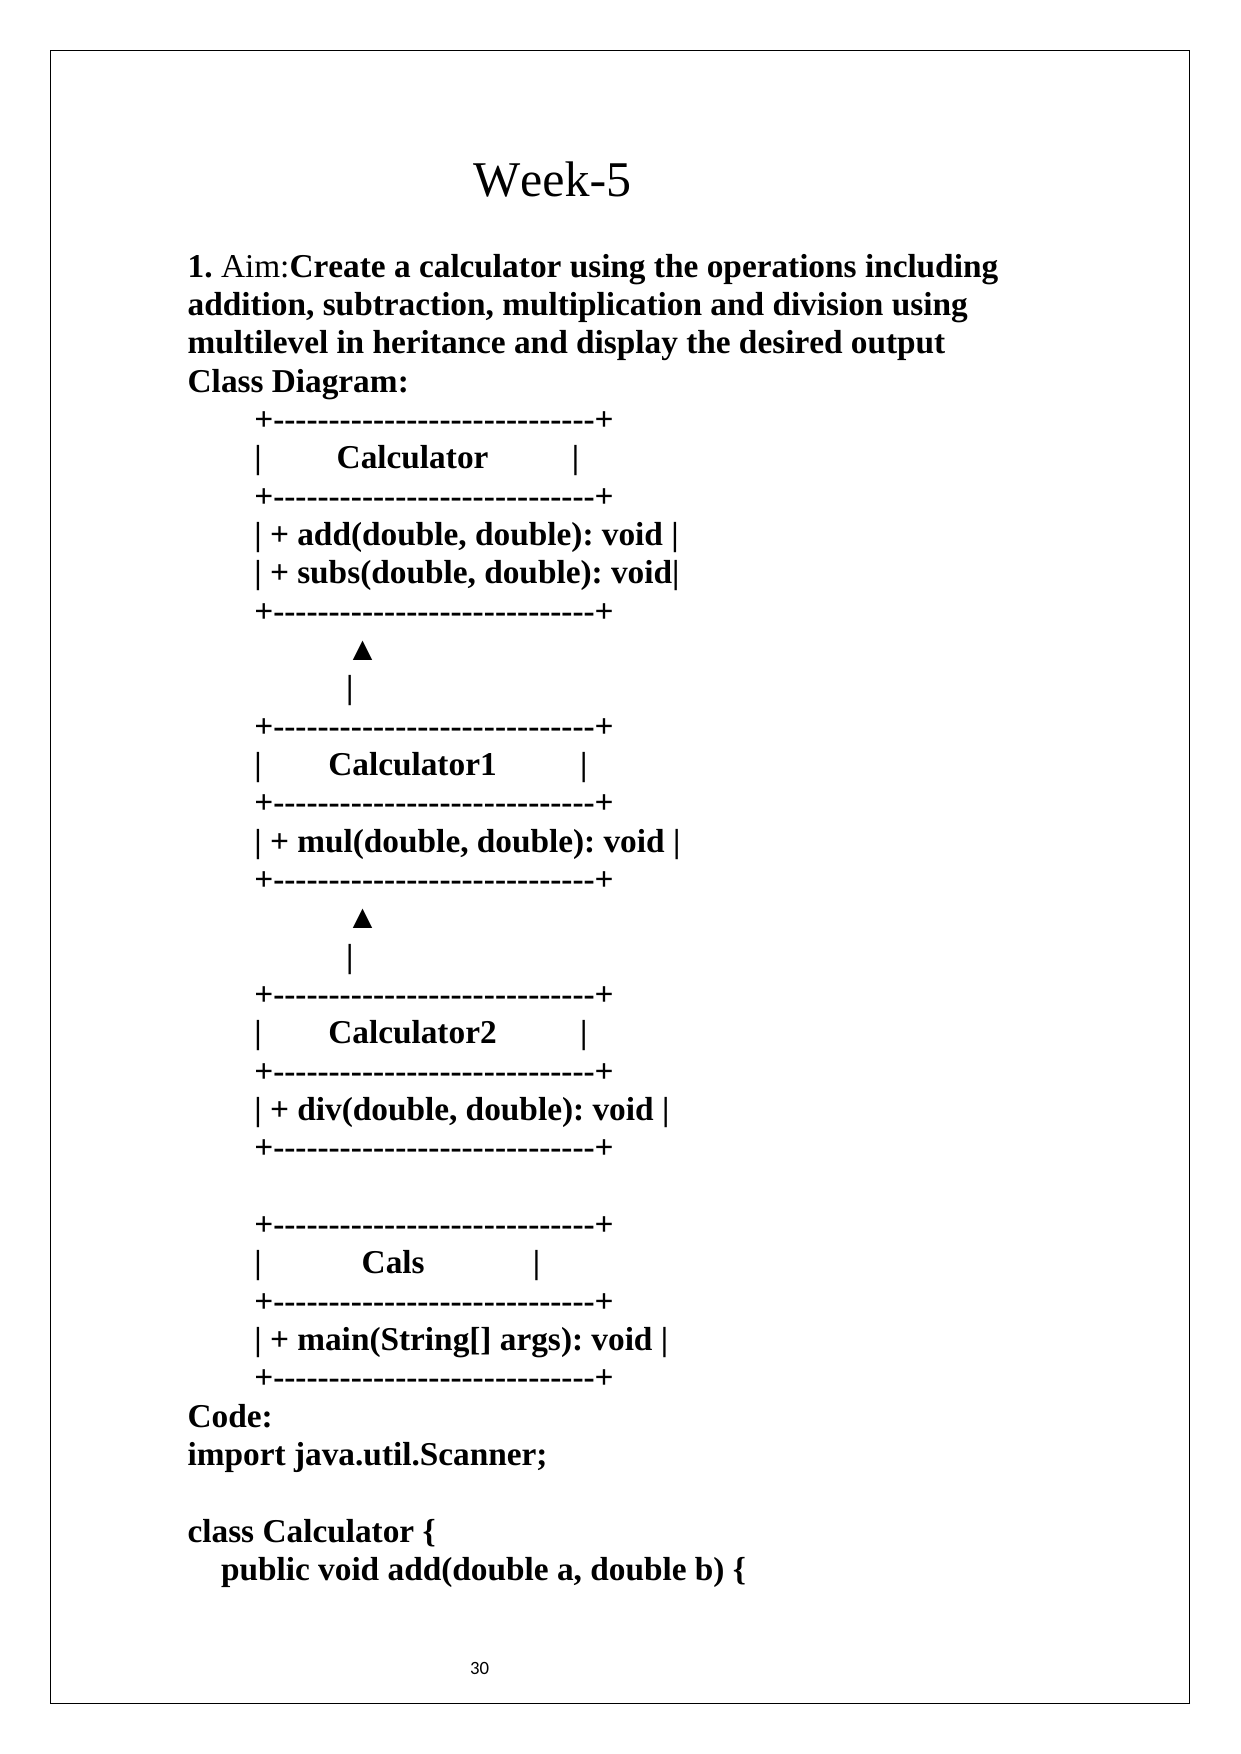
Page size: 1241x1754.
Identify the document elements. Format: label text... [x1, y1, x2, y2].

text 1. Aim:Create a calculator using the operations including [187, 246, 1053, 284]
text import java.util.Scanner; [187, 1434, 1053, 1472]
text multilevel in heritance and display the desired output [187, 322, 1053, 361]
text +-----------------------------+ [187, 706, 1053, 744]
text | Calculator1 | [187, 744, 1053, 782]
text | + add(double, double): void | [187, 514, 1053, 552]
text +-----------------------------+ [187, 476, 1053, 514]
text public void add(double a, double b) { [187, 1549, 1053, 1587]
text class Calculator { [187, 1511, 1053, 1549]
text Code: [187, 1396, 1053, 1434]
text +-----------------------------+ [187, 974, 1053, 1012]
text addition, subtraction, multiplication and division using [187, 284, 1053, 322]
text Class Diagram: [187, 361, 1053, 399]
text | Calculator | [187, 437, 1053, 476]
text | + div(double, double): void | [187, 1089, 1053, 1127]
text ▲ [187, 897, 1053, 936]
text +-----------------------------+ [187, 591, 1053, 629]
text +-----------------------------+ [187, 1204, 1053, 1242]
text Week-5 [187, 150, 1053, 207]
text +-----------------------------+ [187, 399, 1053, 437]
text | [187, 936, 1053, 974]
text | + main(String[] args): void | [187, 1319, 1053, 1357]
text | [187, 667, 1053, 706]
text | Cals | [187, 1242, 1053, 1281]
text +-----------------------------+ [187, 1357, 1053, 1396]
text | + subs(double, double): void| [187, 552, 1053, 591]
text ▲ [187, 629, 1053, 667]
text | Calculator2 | [187, 1012, 1053, 1051]
text +-----------------------------+ [187, 1281, 1053, 1319]
text +-----------------------------+ [187, 1051, 1053, 1089]
text +-----------------------------+ [187, 782, 1053, 821]
text | + mul(double, double): void | [187, 821, 1053, 859]
text +-----------------------------+ [187, 859, 1053, 897]
text +-----------------------------+ [187, 1127, 1053, 1166]
